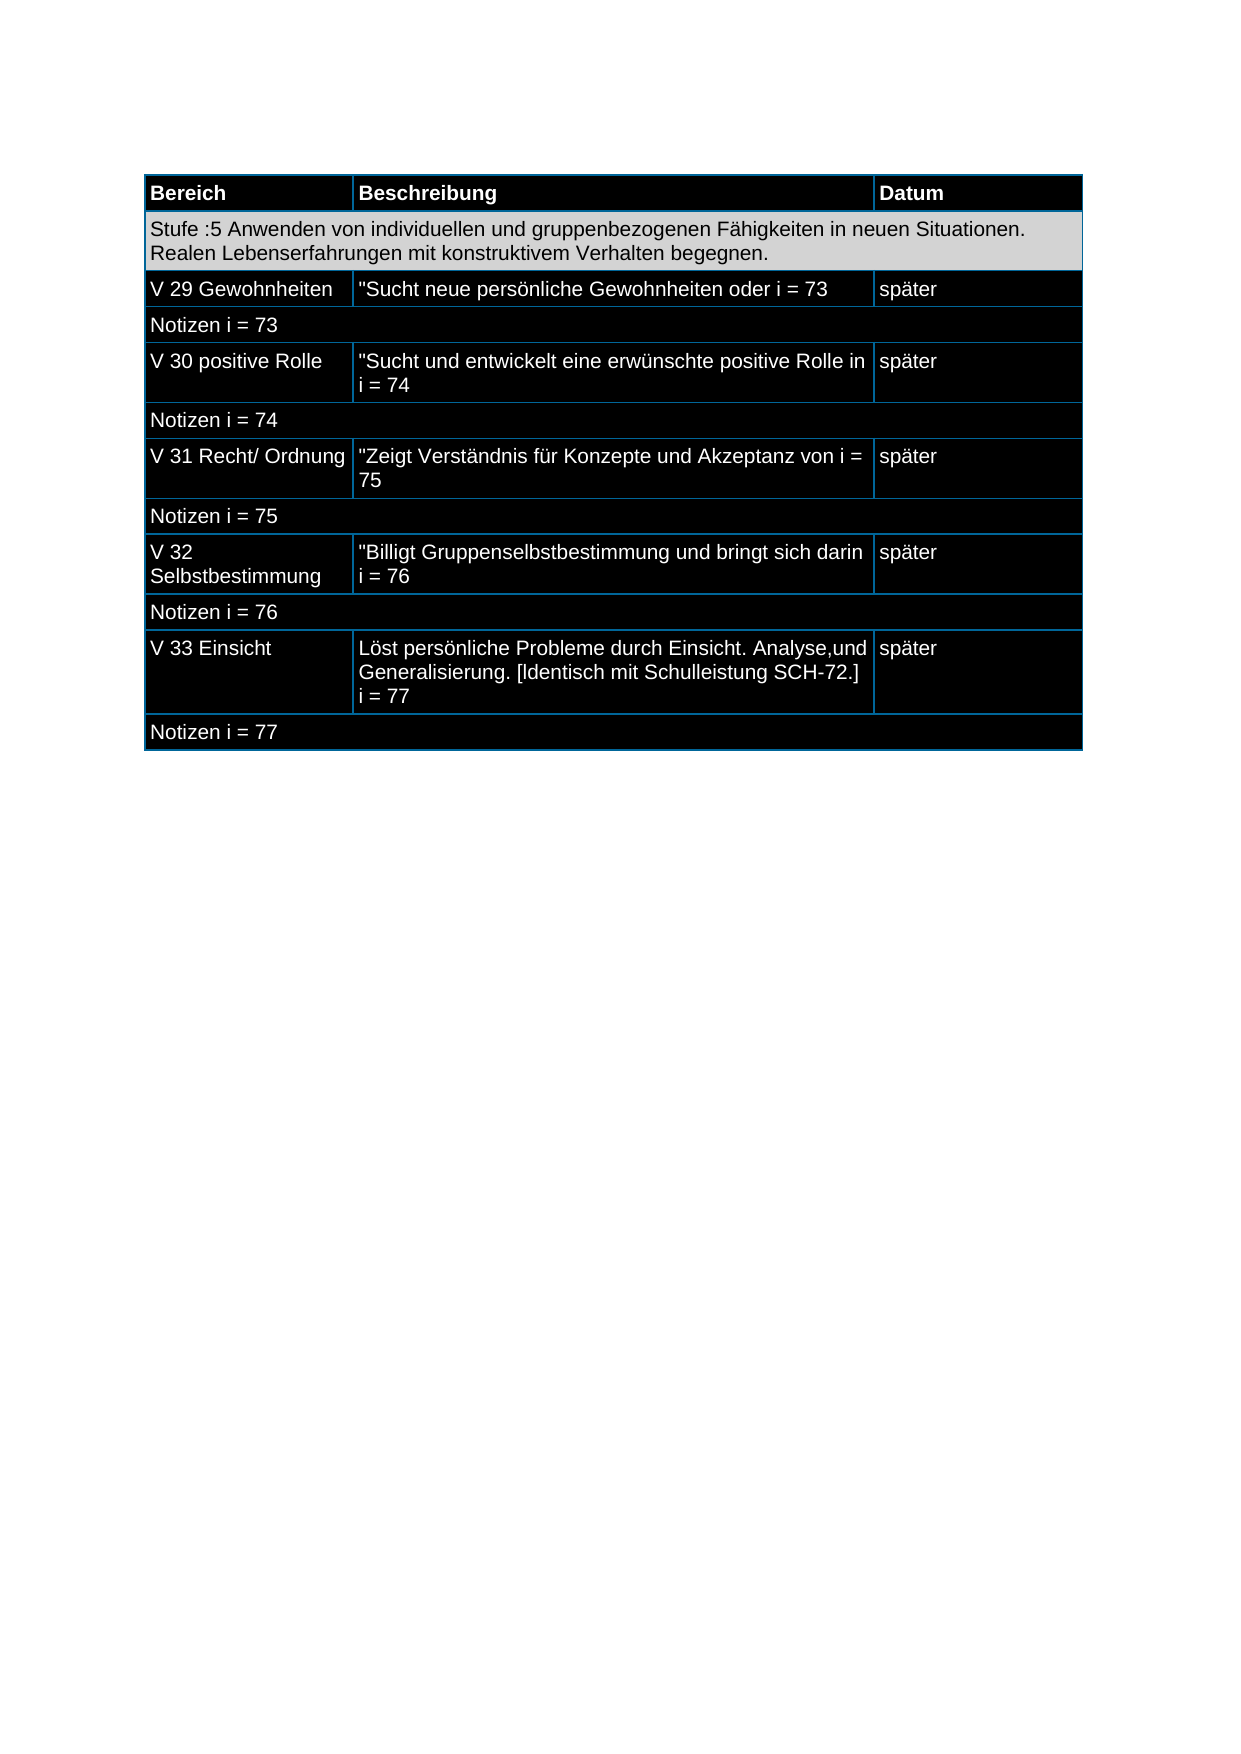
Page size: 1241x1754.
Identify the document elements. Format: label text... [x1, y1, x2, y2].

table_header Bereich [146, 176, 352, 210]
table_cell Notizen i = 77 [146, 715, 1082, 749]
table_cell V 33 Einsicht [146, 631, 352, 713]
table_cell Notizen i = 75 [146, 499, 1082, 533]
table_cell V 29 Gewohnheiten [146, 271, 352, 306]
table_cell später [875, 439, 1082, 497]
table_cell später [875, 271, 1082, 306]
table_cell V 31 Recht/ Ordnung [146, 439, 352, 497]
table_cell später [875, 343, 1082, 402]
table_cell "Sucht und entwickelt eine erwünschte positive Rolle in i = 74 [354, 343, 873, 402]
table_cell "Sucht neue persönliche Gewohnheiten oder i = 73 [354, 271, 873, 306]
table_header Beschreibung [354, 176, 873, 210]
table_cell "Billigt Gruppenselbstbestimmung und bringt sich darin i = 76 [354, 535, 873, 593]
table_header Datum [875, 176, 1082, 210]
table_cell Notizen i = 76 [146, 595, 1082, 629]
table_cell Stufe :5 Anwenden von individuellen und gruppenbezogenen Fähigkeiten in neuen Situationen. Realen Lebenserfahrungen mit konstruktivem Verhalten begegnen. [146, 212, 1082, 270]
table_cell Notizen i = 74 [146, 403, 1082, 437]
table_cell später [875, 631, 1082, 713]
table_cell V 32 Selbstbestimmung [146, 535, 352, 593]
table_cell Notizen i = 73 [146, 307, 1082, 342]
table_cell "Zeigt Verständnis für Konzepte und Akzeptanz von i = 75 [354, 439, 873, 497]
table_cell später [875, 535, 1082, 593]
table_cell V 30 positive Rolle [146, 343, 352, 402]
table_cell Löst persönliche Probleme durch Einsicht. Analyse,und Generalisierung. [ldentisch mit Schulleistung SCH-72.] i = 77 [354, 631, 873, 713]
